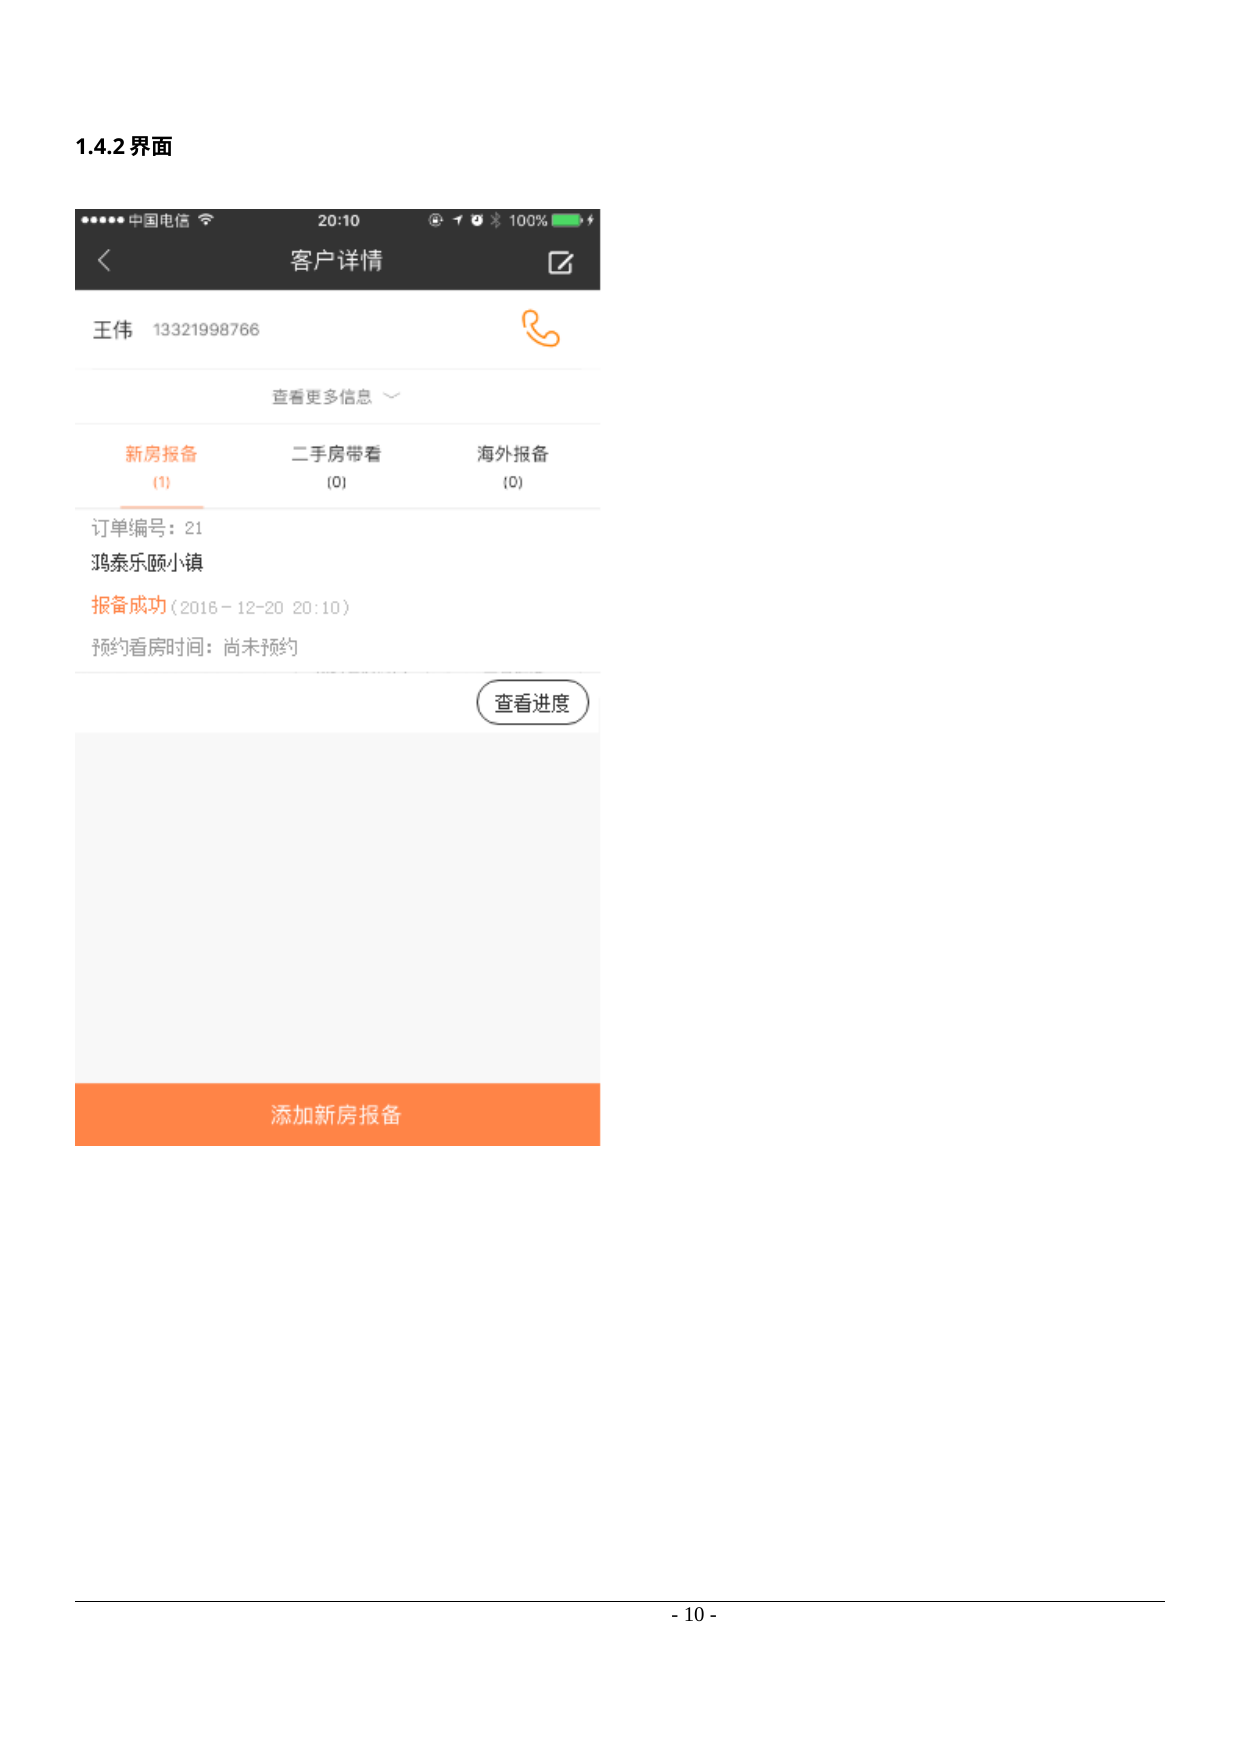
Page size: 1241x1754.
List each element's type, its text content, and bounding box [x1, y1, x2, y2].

picture [75, 209, 602, 1146]
subtitle 1.4.2界面 [75, 128, 1165, 162]
